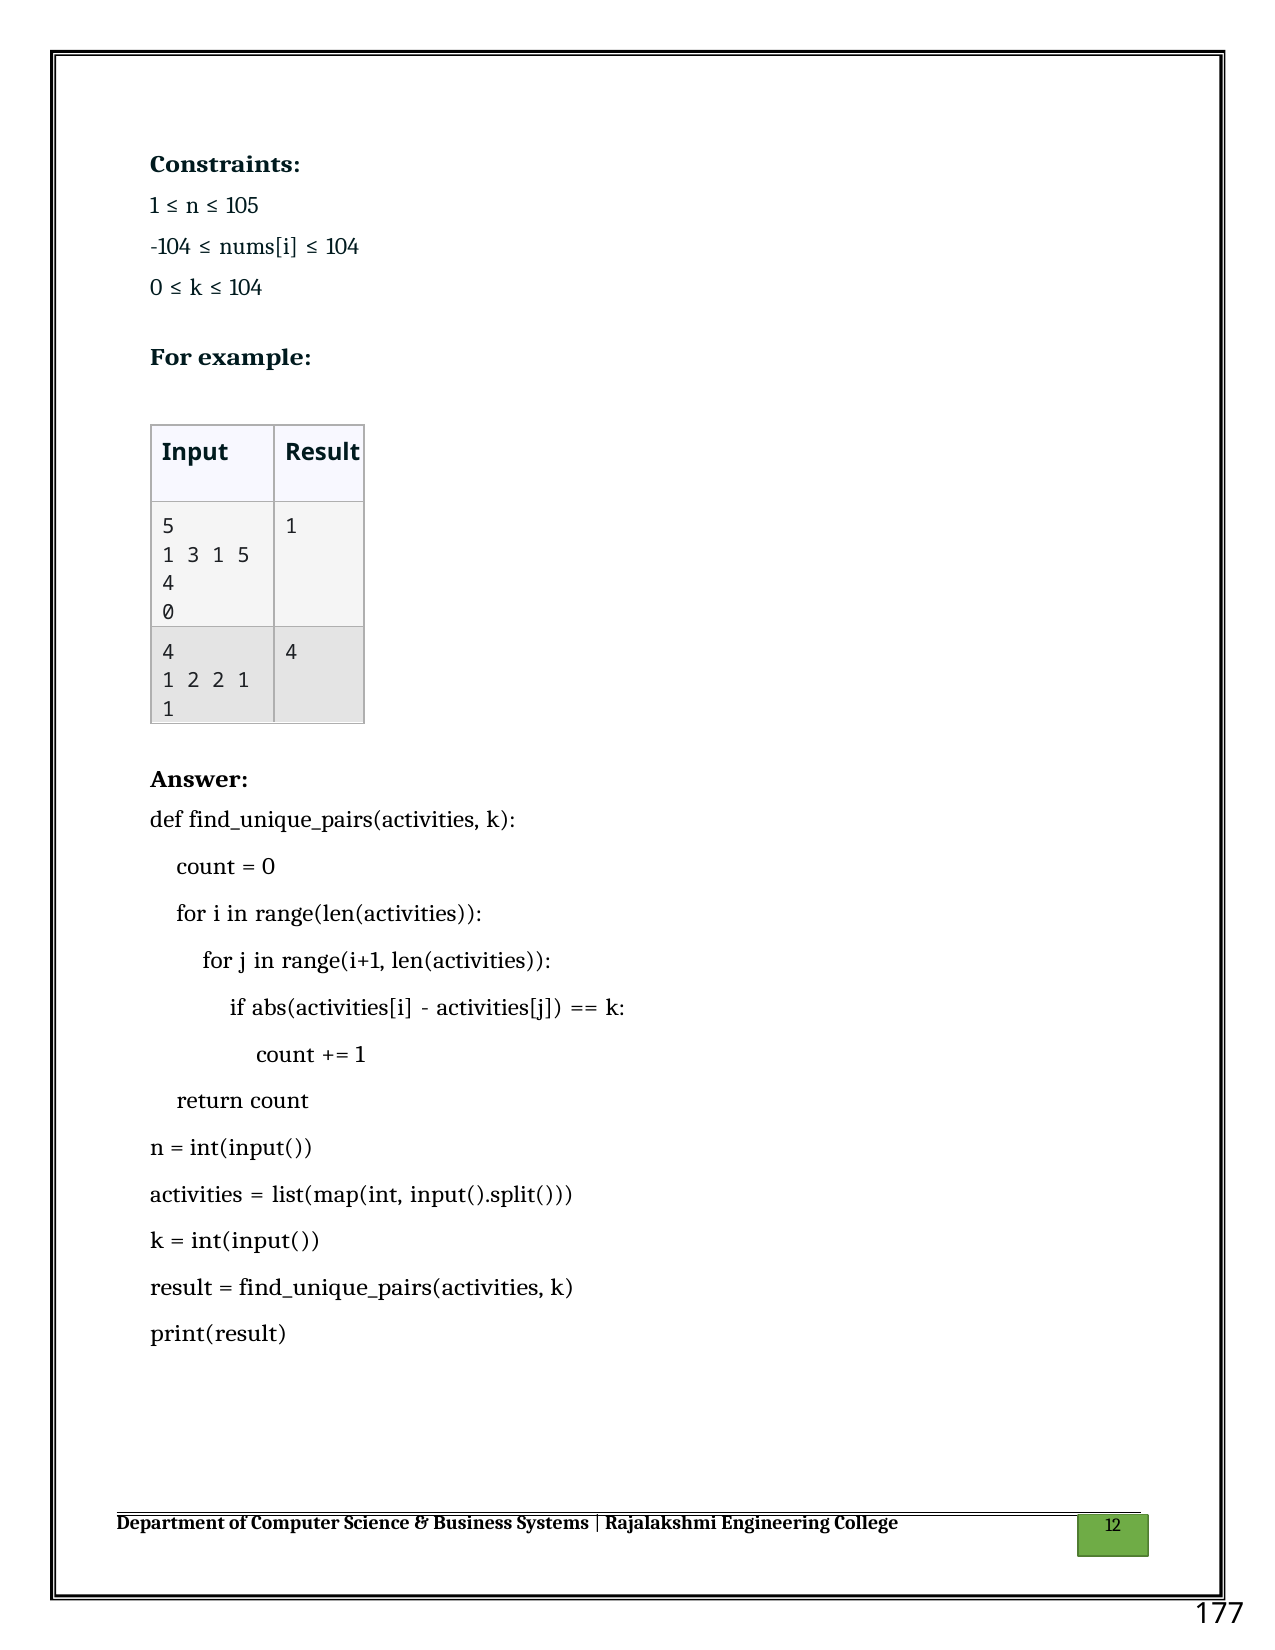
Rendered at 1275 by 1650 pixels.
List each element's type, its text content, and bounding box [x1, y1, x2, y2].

text def find_unique_pairs(activities, k): count = 0 [150, 806, 574, 880]
text activities = list(map(int, input().split())) k = int(input()) [150, 1181, 588, 1254]
subtitle Constraints: [150, 151, 1256, 179]
text -104 ≤ nums[i] ≤ 104 [150, 233, 1256, 260]
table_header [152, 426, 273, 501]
subtitle For example: [150, 344, 1256, 372]
text for i in range(len(activities)): [176, 899, 1256, 927]
text if abs(activities[i] - activities[j]) == k: count += 1 [229, 994, 639, 1068]
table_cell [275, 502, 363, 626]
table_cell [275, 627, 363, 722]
subtitle 177 [39, 1593, 1244, 1632]
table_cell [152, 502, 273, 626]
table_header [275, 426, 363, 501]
text result = find_unique_pairs(activities, k) print(result) [150, 1274, 589, 1348]
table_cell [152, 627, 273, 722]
text Answer: [150, 766, 1256, 793]
text return count n = int(input()) [150, 1087, 317, 1161]
text 0 ≤ k ≤ 104 [150, 273, 1256, 301]
text 1 ≤ n ≤ 105 [150, 192, 1256, 220]
text for j in range(i+1, len(activities)): [202, 946, 1256, 974]
